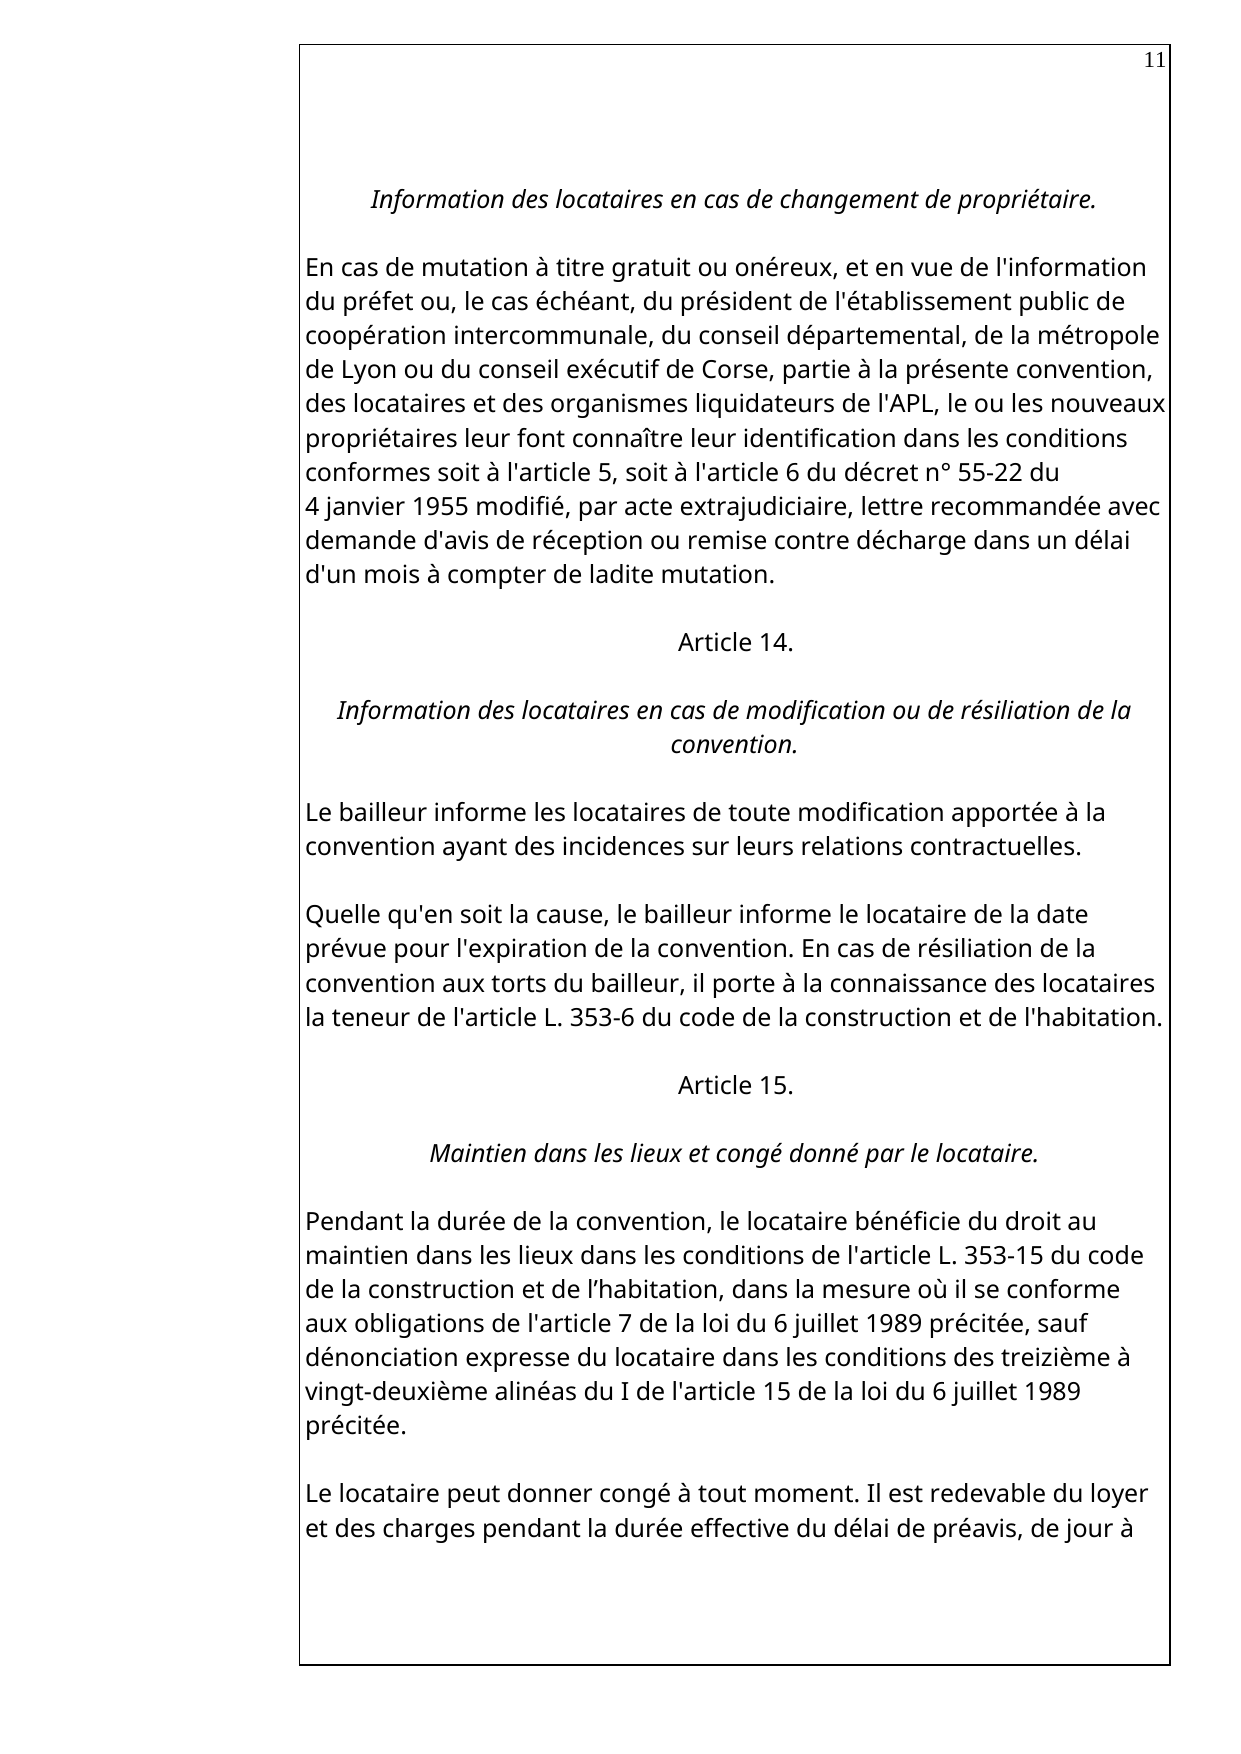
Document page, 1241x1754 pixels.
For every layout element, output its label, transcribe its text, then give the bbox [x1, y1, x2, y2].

text Quelle qu'en soit la cause, le bailleur informe le locataire de la date prévue pour l'expiration de la convention. En cas de résiliation de la convention aux torts du bailleur, il porte à la connaissance des locataires la teneur de l'article L. 353-6 du code de la construction et de l'habitation. [305, 897, 1167, 1033]
text En cas de mutation à titre gratuit ou onéreux, et en vue de l'information du préfet ou, le cas échéant, du président de l'établissement public de coopération intercommunale, du conseil départemental, de la métropole de Lyon ou du conseil exécutif de Corse, partie à la présente convention, des locataires et des organismes liquidateurs de l'APL, le ou les nouveaux propriétaires leur font connaître leur identification dans les conditions conformes soit à l'article 5, soit à l'article 6 du décret n° 55-22 du [305, 250, 1167, 488]
text Information des locataires en cas de modification ou de résiliation de la convention. [305, 693, 1167, 761]
text Information des locataires en cas de changement de propriétaire. [305, 182, 1167, 216]
text Article 14. [305, 624, 1167, 659]
text Le bailleur informe les locataires de toute modification apportée à la convention ayant des incidences sur leurs relations contractuelles. [305, 795, 1167, 863]
text 4 janvier 1955 modifié, par acte extrajudiciaire, lettre recommandée avec demande d'avis de réception ou remise contre décharge dans un délai d'un mois à compter de ladite mutation. [305, 488, 1167, 591]
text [305, 1476, 1167, 1544]
text Maintien dans les lieux et congé donné par le locataire. [305, 1136, 1167, 1169]
text Article 15. [305, 1067, 1167, 1101]
text Pendant la durée de la convention, le locataire bénéficie du droit au maintien dans les lieux dans les conditions de l'article L. 353-15 du code de la construction et de l’habitation, dans la mesure où il se conforme aux obligations de l'article 7 de la loi du 6 juillet 1989 précitée, sauf dénonciation expresse du locataire dans les conditions des treizième à vingt-deuxième alinéas du I de l'article 15 de la loi du 6 juillet 1989 précitée. [305, 1204, 1167, 1442]
